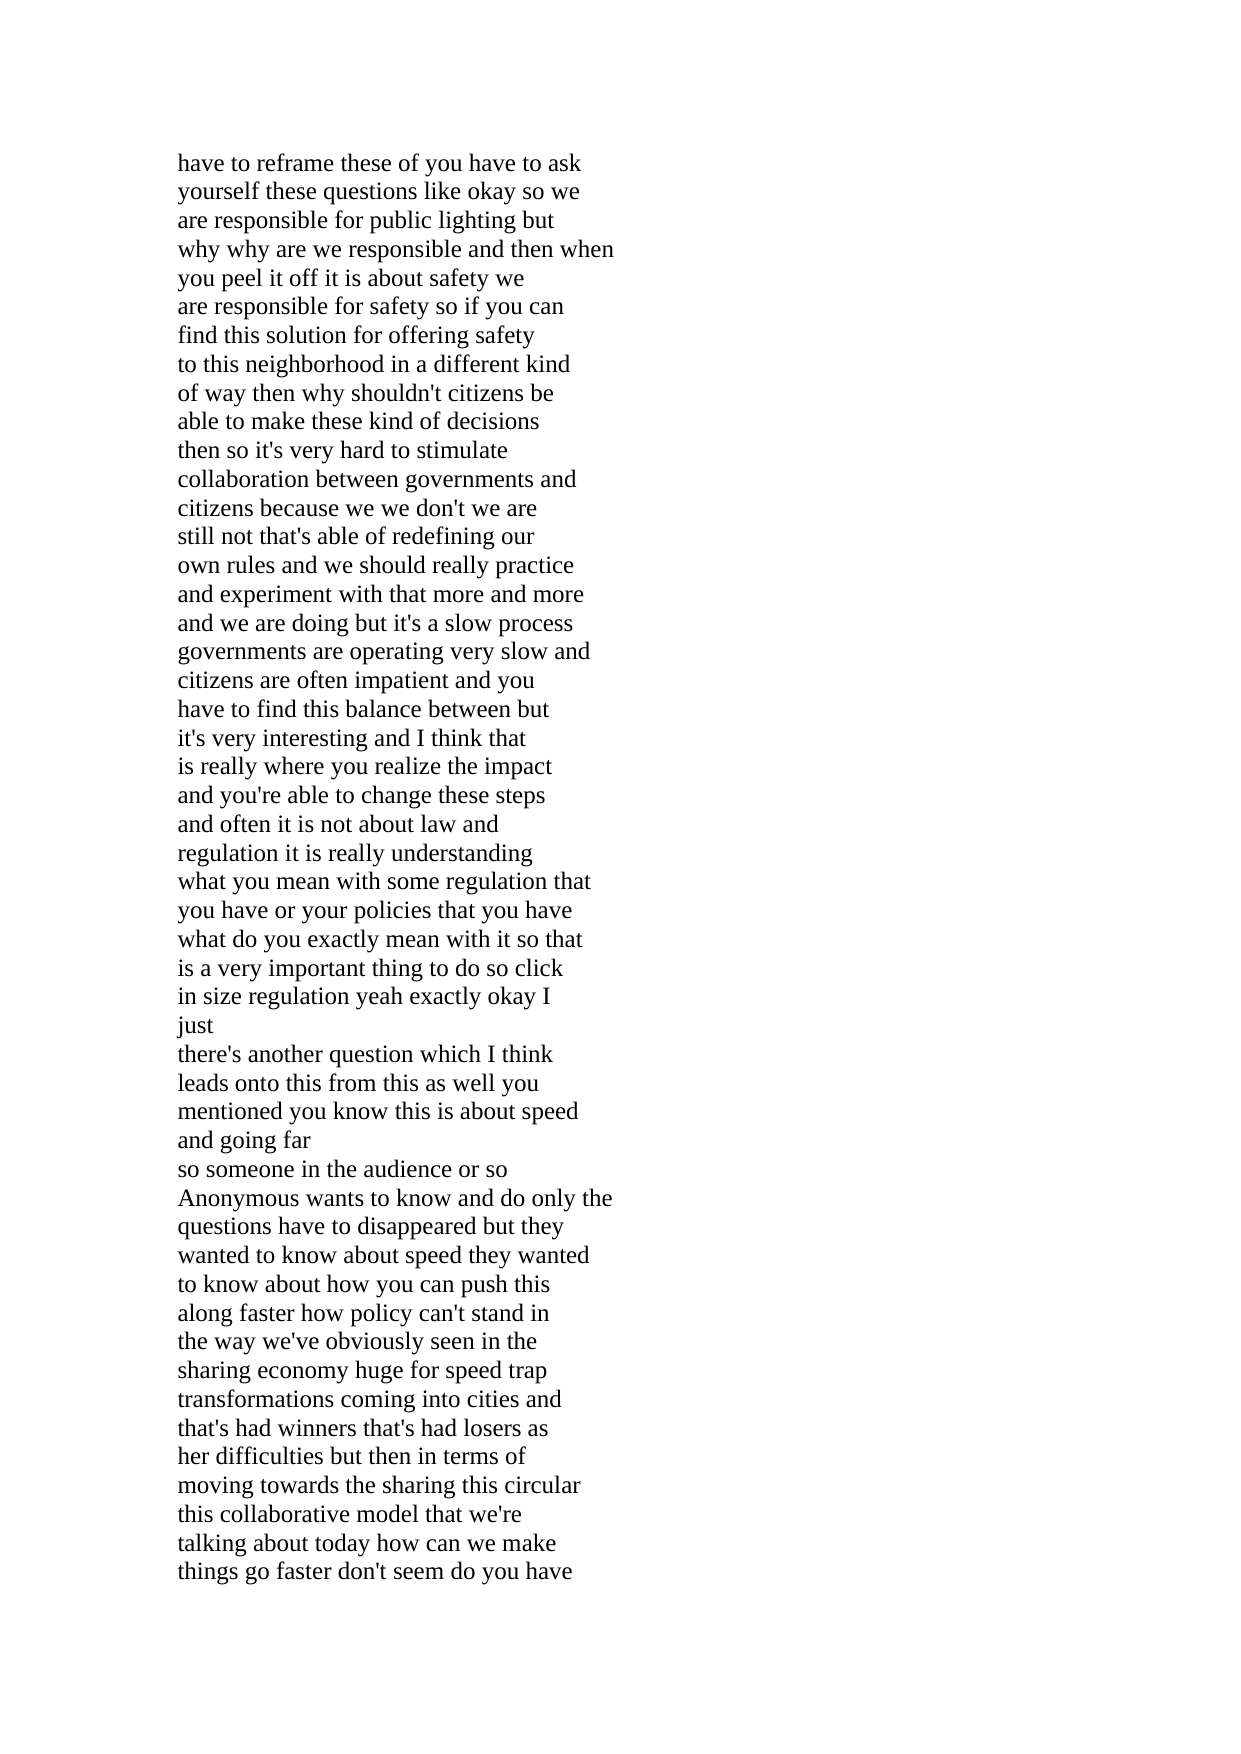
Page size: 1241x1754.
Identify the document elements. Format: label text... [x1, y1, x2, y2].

text you have or your policies that you have [177, 895, 1093, 924]
text have to find this balance between but [177, 694, 1093, 723]
text and we are doing but it's a slow process [177, 608, 1093, 636]
text things go faster don't seem do you have [177, 1556, 1093, 1585]
text are responsible for public lighting but [177, 205, 1093, 234]
text regulation it is really understanding [177, 838, 1093, 866]
text is a very important thing to do so click [177, 953, 1093, 981]
text citizens are often impatient and you [177, 665, 1093, 694]
text citizens because we we don't we are [177, 493, 1093, 521]
text there's another question which I think [177, 1039, 1093, 1068]
text yourself these questions like okay so we [177, 176, 1093, 205]
text moving towards the sharing this circular [177, 1470, 1093, 1499]
text Anonymous wants to know and do only the [177, 1183, 1093, 1211]
text sharing economy huge for speed trap [177, 1355, 1093, 1384]
text still not that's able of redefining our [177, 521, 1093, 550]
text what do you exactly mean with it so that [177, 924, 1093, 953]
text have to reframe these of you have to ask [177, 148, 1093, 176]
text that's had winners that's had losers as [177, 1413, 1093, 1441]
text to this neighborhood in a different kind [177, 349, 1093, 378]
text the way we've obviously seen in the [177, 1326, 1093, 1355]
text and often it is not about law and [177, 809, 1093, 838]
text are responsible for safety so if you can [177, 291, 1093, 320]
text transformations coming into cities and [177, 1384, 1093, 1413]
text along faster how policy can't stand in [177, 1298, 1093, 1326]
text find this solution for offering safety [177, 320, 1093, 349]
text then so it's very hard to stimulate [177, 435, 1093, 464]
text you peel it off it is about safety we [177, 263, 1093, 291]
text and going far [177, 1125, 1093, 1154]
text leads onto this from this as well you [177, 1068, 1093, 1096]
text mentioned you know this is about speed [177, 1096, 1093, 1125]
text just [177, 1010, 1093, 1039]
text governments are operating very slow and [177, 636, 1093, 665]
text and experiment with that more and more [177, 579, 1093, 608]
text own rules and we should really practice [177, 550, 1093, 579]
text collaboration between governments and [177, 464, 1093, 493]
text in size regulation yeah exactly okay I [177, 981, 1093, 1010]
text it's very interesting and I think that [177, 723, 1093, 751]
text to know about how you can push this [177, 1269, 1093, 1298]
text and you're able to change these steps [177, 780, 1093, 809]
text so someone in the audience or so [177, 1154, 1093, 1183]
text talking about today how can we make [177, 1528, 1093, 1556]
text wanted to know about speed they wanted [177, 1240, 1093, 1269]
text why why are we responsible and then when [177, 234, 1093, 263]
text questions have to disappeared but they [177, 1211, 1093, 1240]
text this collaborative model that we're [177, 1499, 1093, 1528]
text what you mean with some regulation that [177, 866, 1093, 895]
text of way then why shouldn't citizens be [177, 378, 1093, 406]
text able to make these kind of decisions [177, 406, 1093, 435]
text is really where you realize the impact [177, 751, 1093, 780]
text her difficulties but then in terms of [177, 1441, 1093, 1470]
